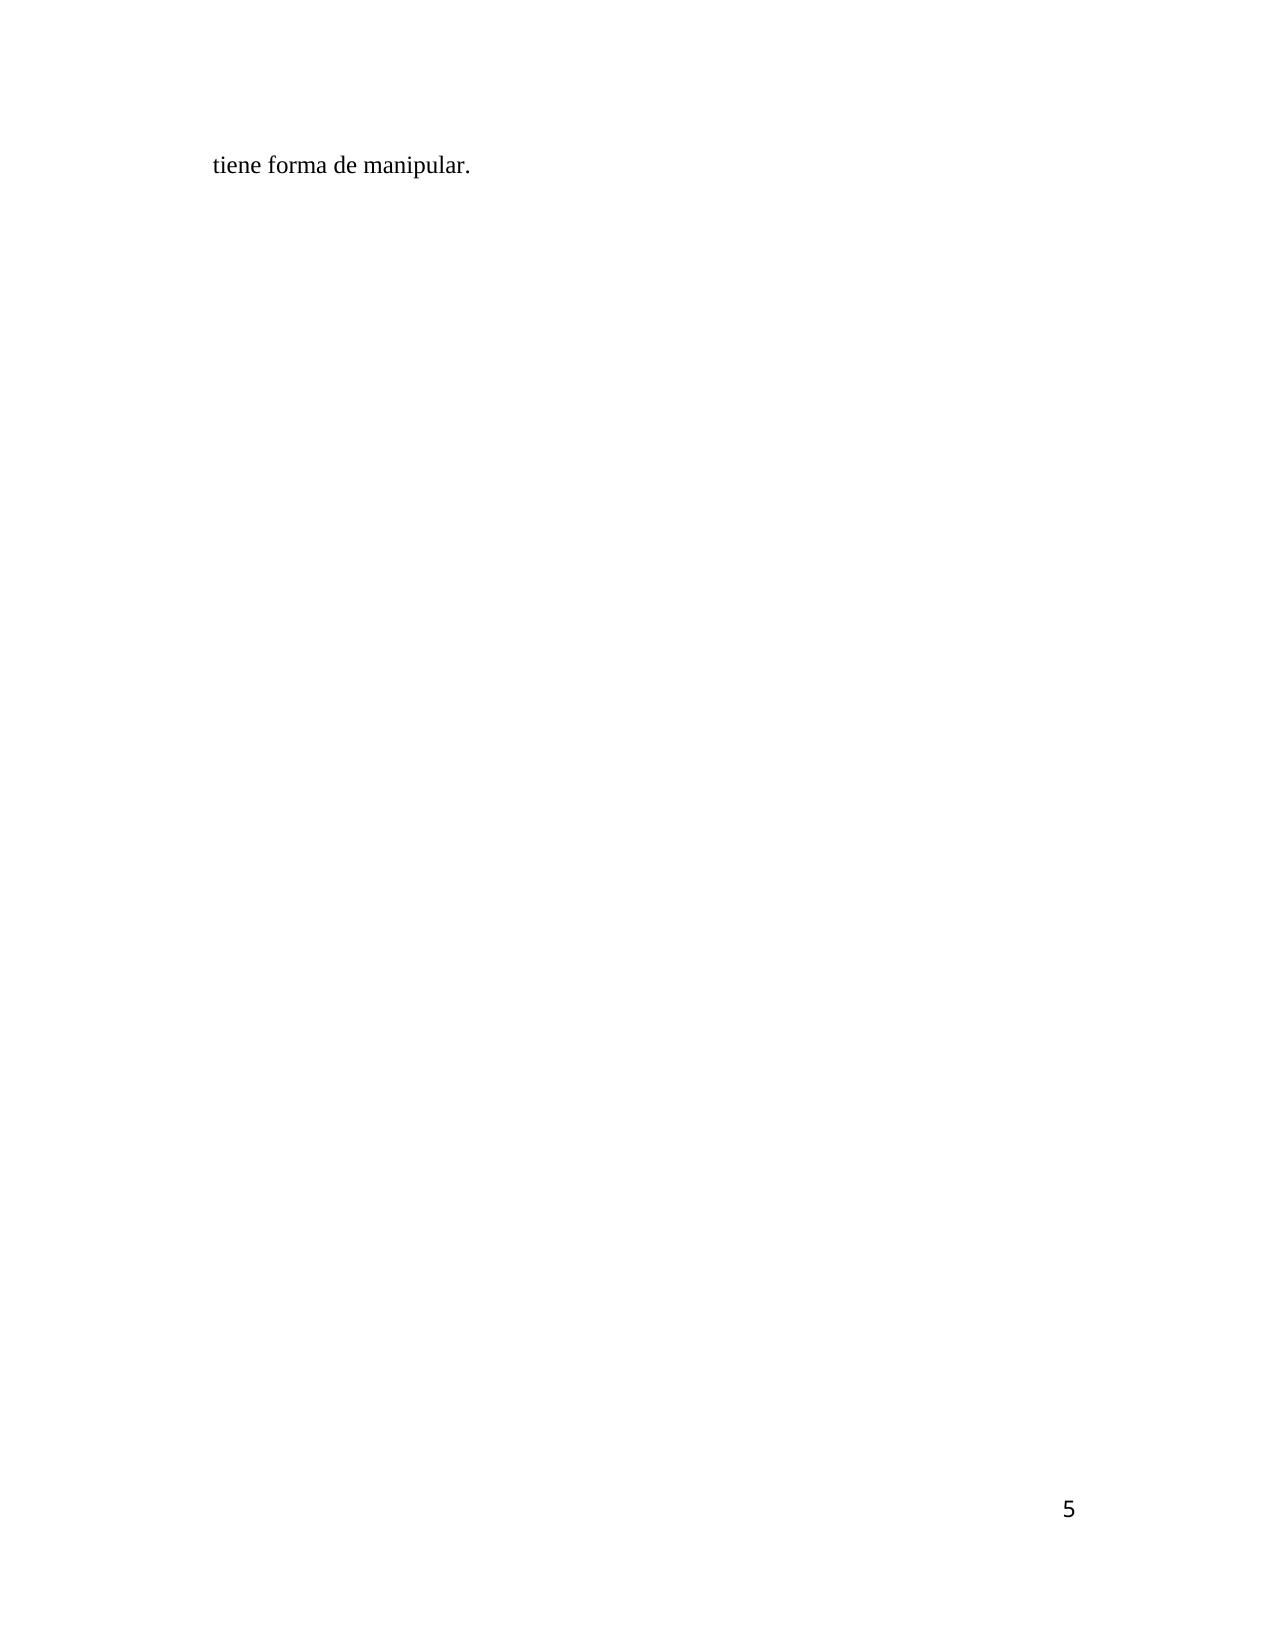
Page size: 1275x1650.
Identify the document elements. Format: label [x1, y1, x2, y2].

subtitle [213, 150, 1042, 179]
